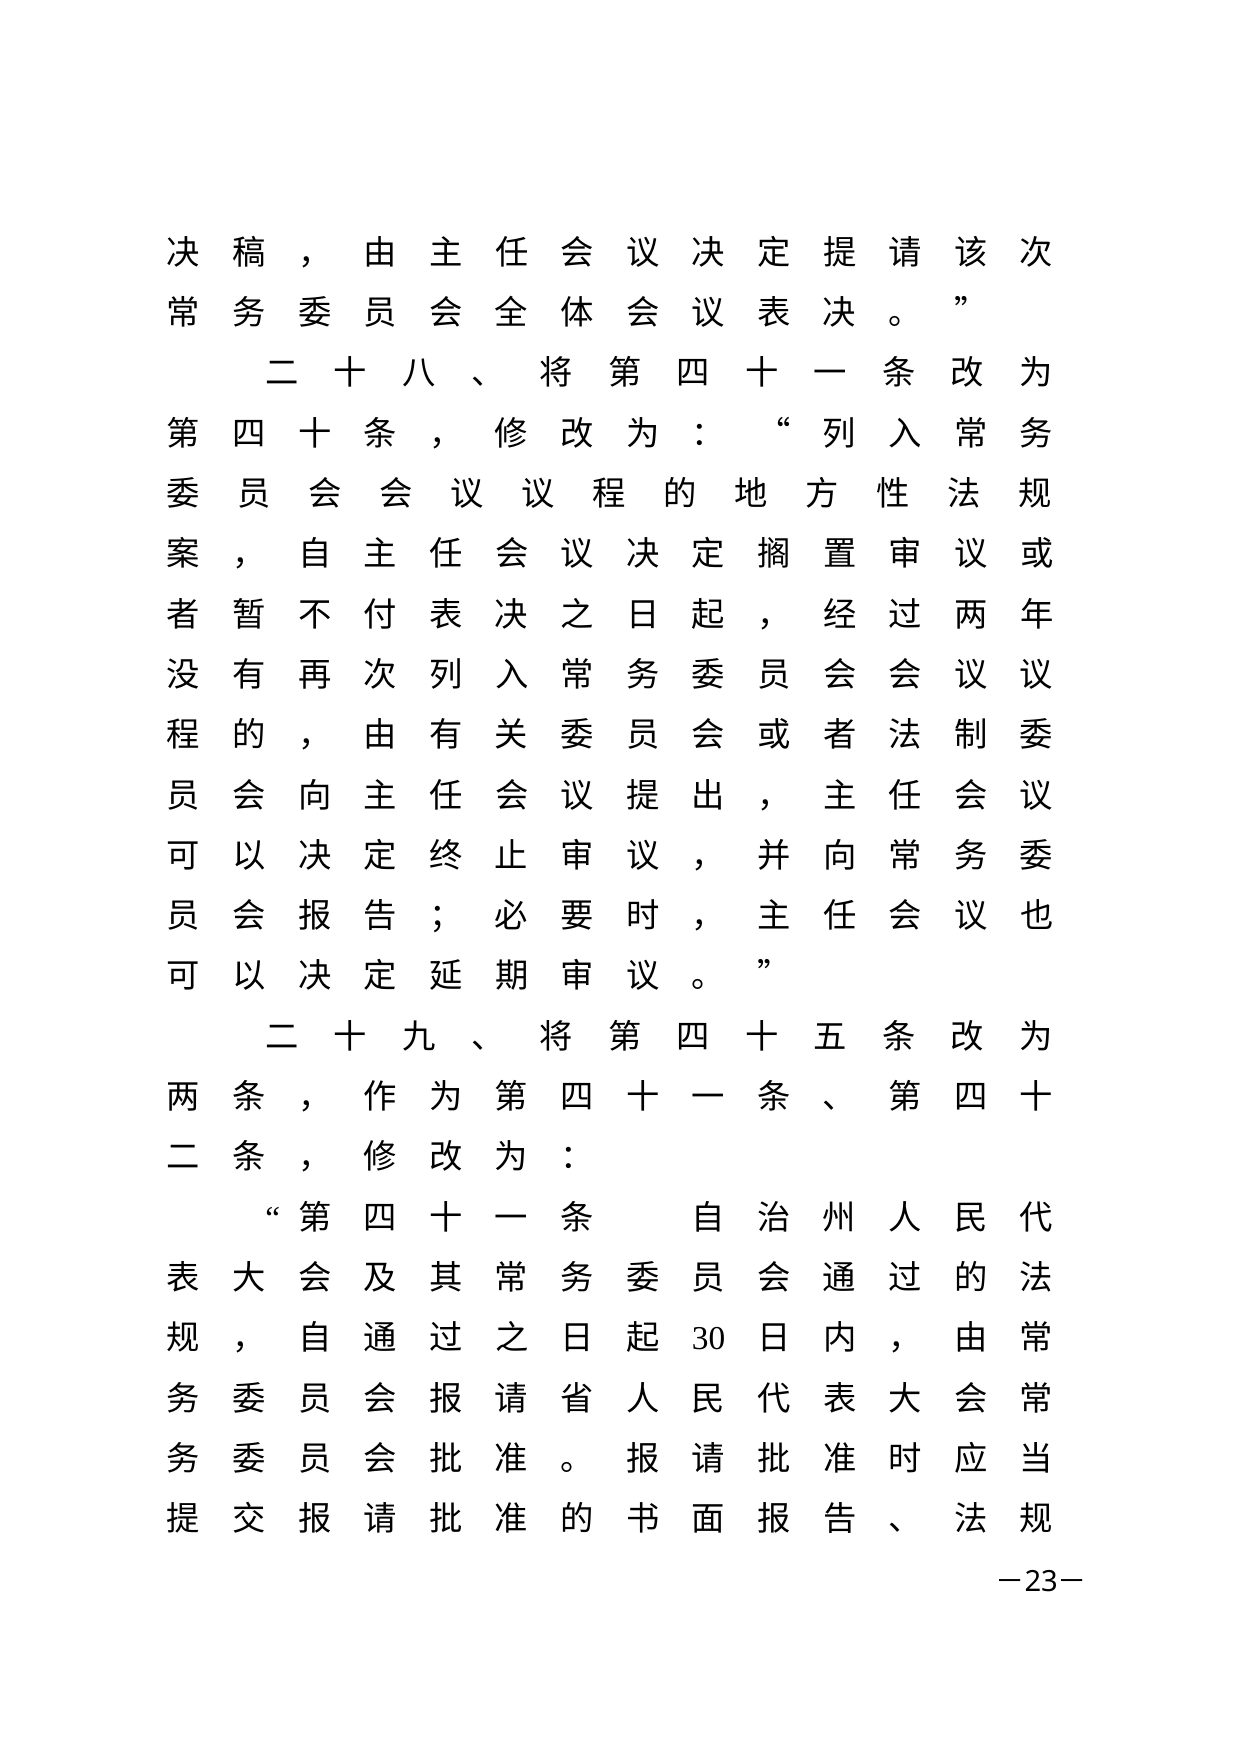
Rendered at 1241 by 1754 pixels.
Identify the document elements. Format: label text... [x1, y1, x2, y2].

list 二十八、将第四十一条改为第四十条，修改为：“列入常务委员会会议议程的地方性法规案，自主任会议决定搁置审议或者暂不付表决之日起，经过两年没有再次列入常务委员会会议议程的，由有关委员会或者法制委员会向主任会议提出，主任会议可以决定终止审议，并向常务委员会报告；必要时，主任会议也可以决定延期审议。” [167, 340, 1085, 1003]
list “第四十一条 自治州人民代表大会及其常务委员会通过的法规，自通过之日起30日内，由常务委员会报请省人民代表大会常务委员会批准。报请批准时应当提交报请批准的书面报告、法规文本以及草案的说明、审议意见报告、审议结果报告。 [167, 1184, 1085, 1546]
list 二十九、将第四十五条改为两条，作为第四十一条、第四十二条，修改为： [167, 1003, 1085, 1184]
